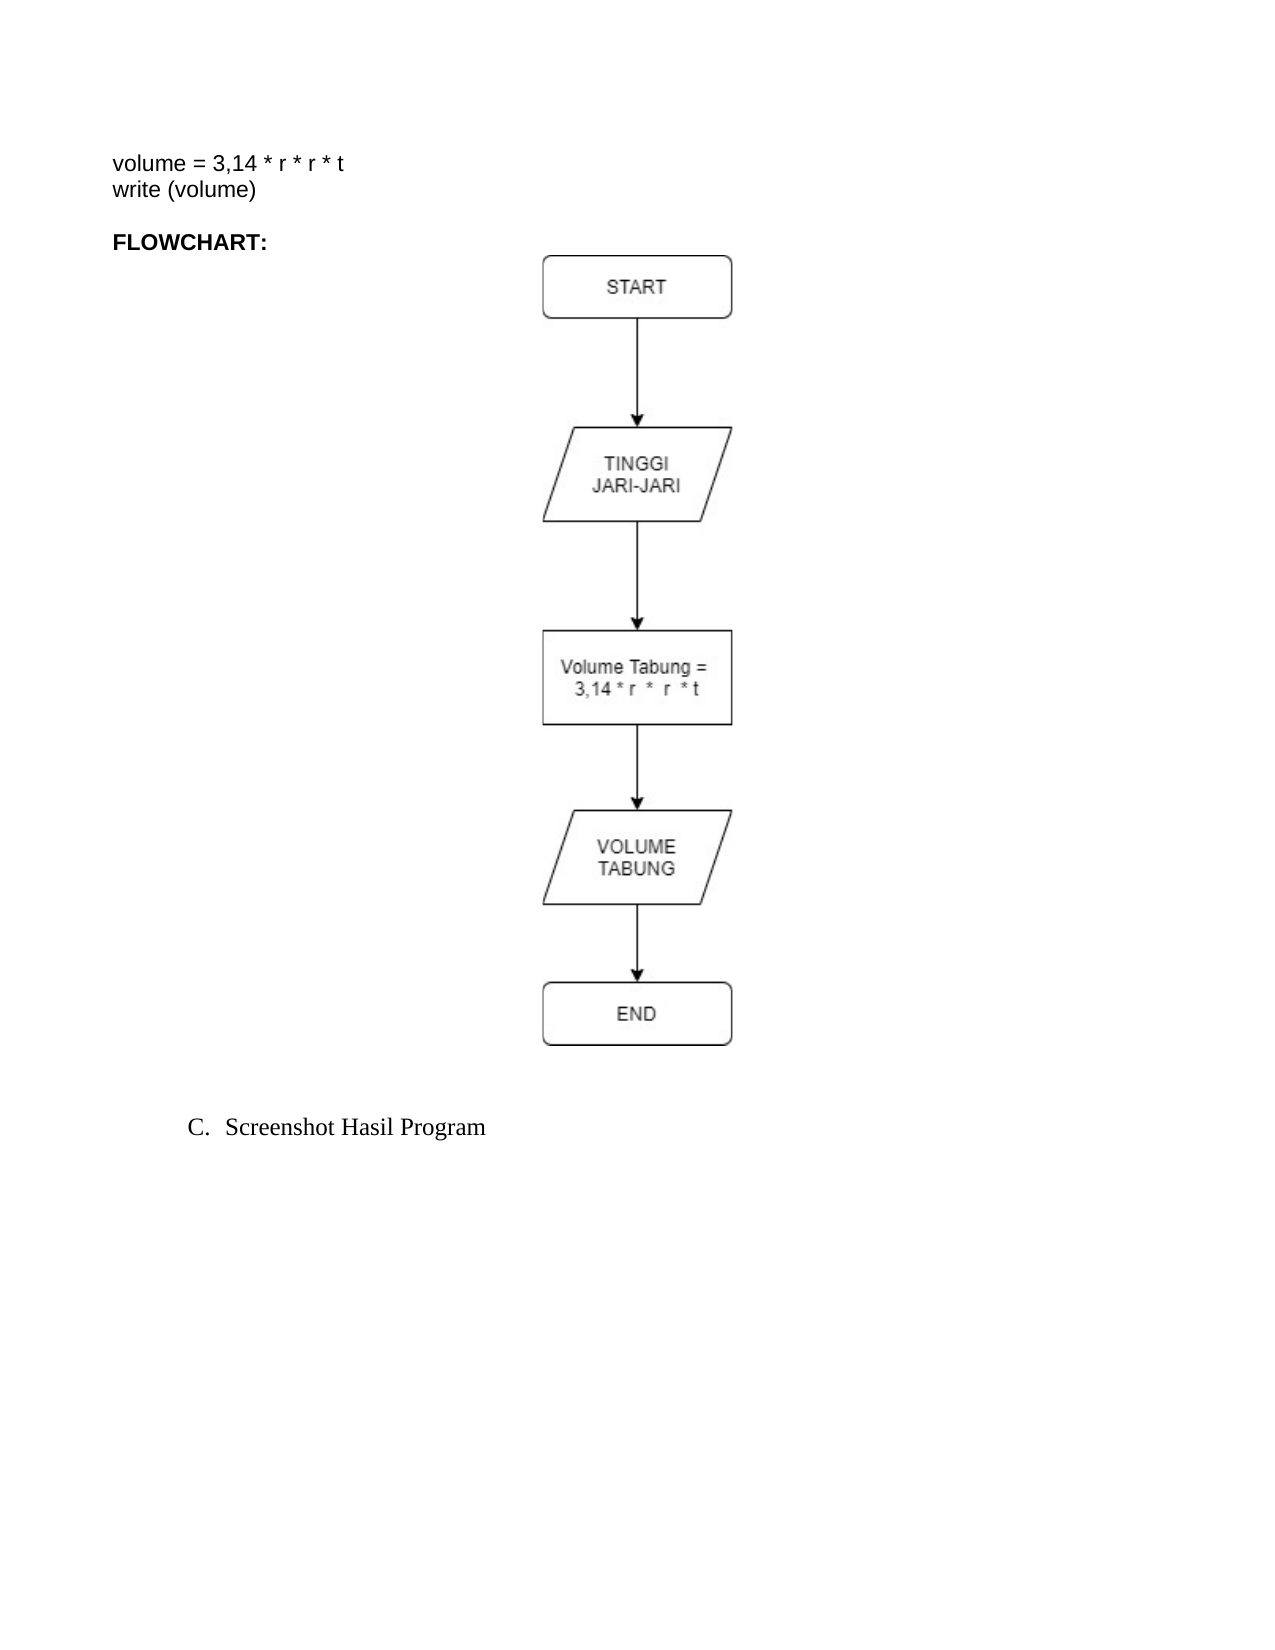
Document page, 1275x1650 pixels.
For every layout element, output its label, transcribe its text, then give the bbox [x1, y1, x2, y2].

text write (volume) [112, 176, 1125, 203]
text FLOWCHART: [112, 229, 1125, 255]
text volume = 3,14 * r * r * t [112, 150, 1125, 176]
picture [542, 255, 733, 1046]
list Screenshot Hasil Program [187, 1112, 1125, 1141]
